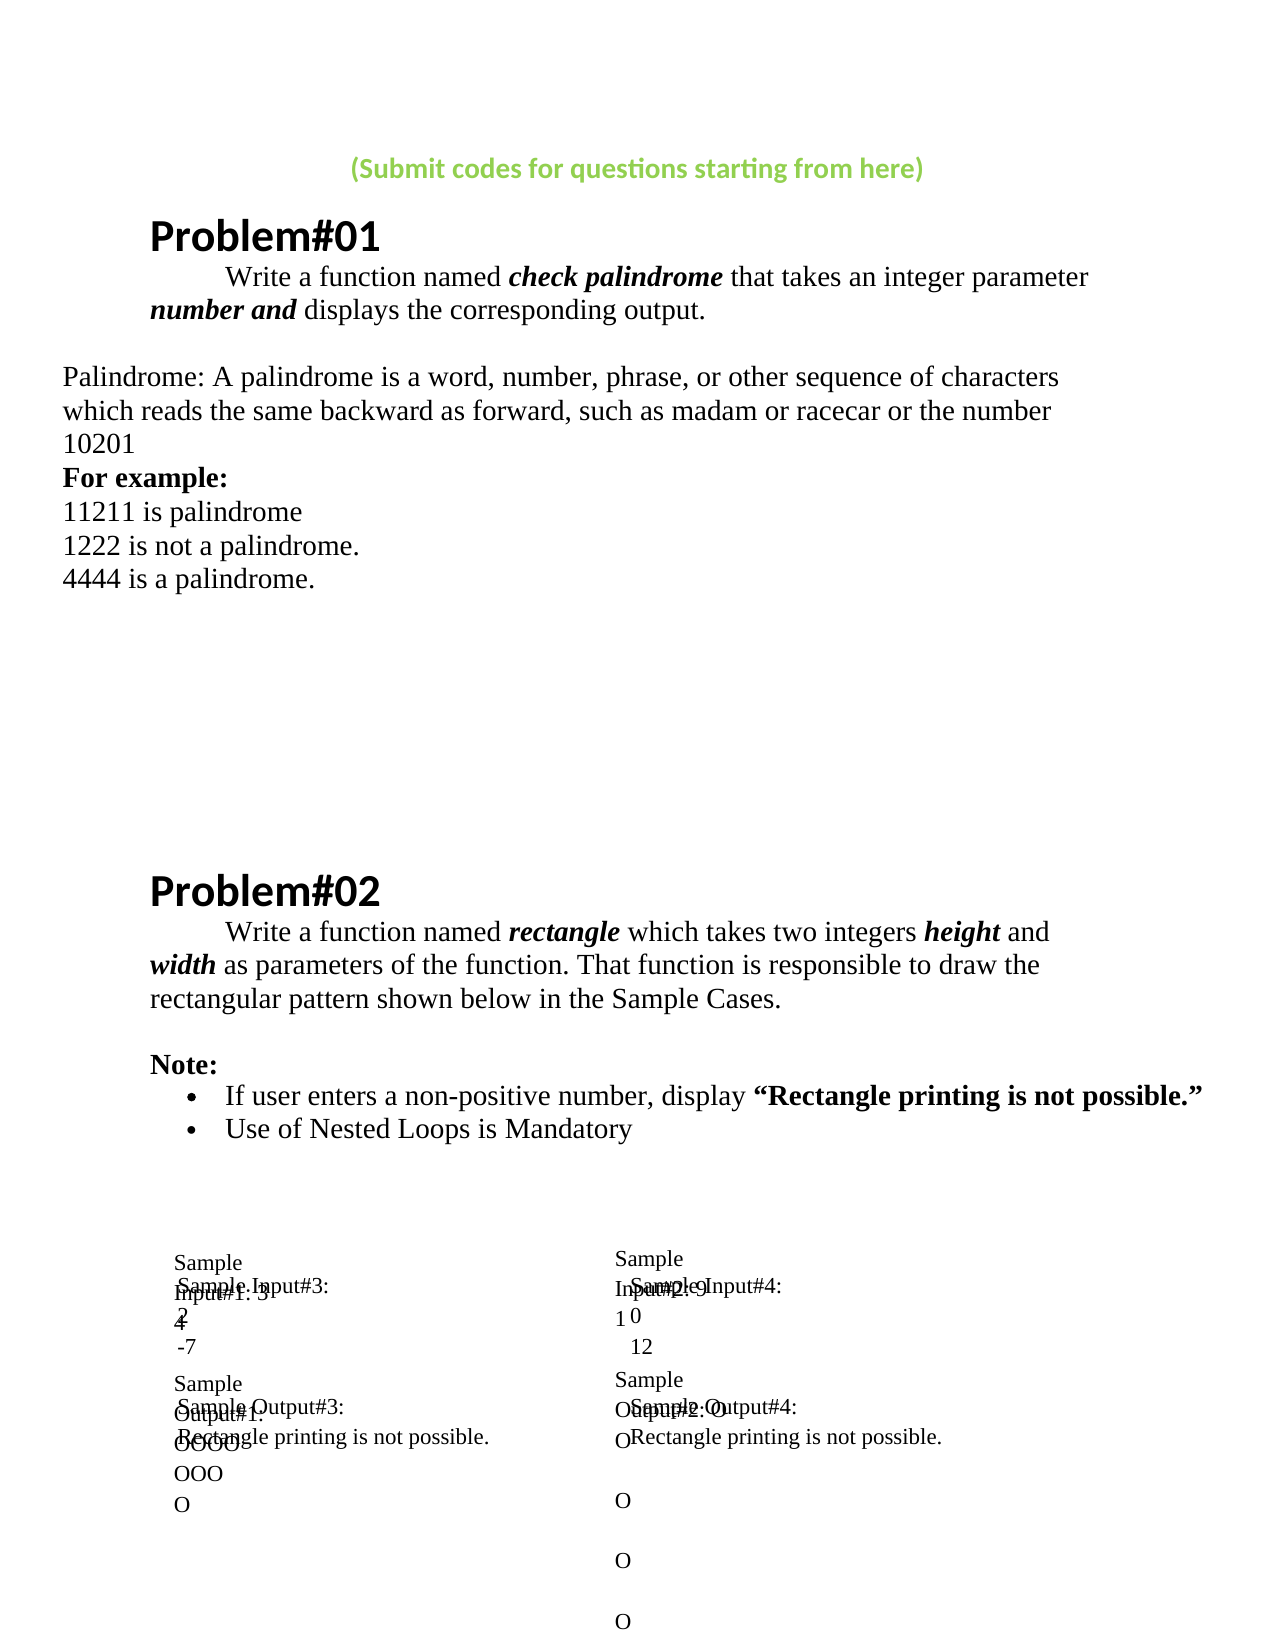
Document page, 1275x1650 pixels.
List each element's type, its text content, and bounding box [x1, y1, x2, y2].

text 4444 is a palindrome. [62, 561, 1119, 595]
subtitle (Submit codes for questions starting from here) [350, 150, 1223, 186]
text Palindrome: A palindrome is a word, number, phrase, or other sequence of characters which reads the same backward as forward, such as madam or racecar or the number 10201 [62, 359, 1119, 460]
text Write a function named check palindrome that takes an integer parameter number and displays the corresponding output. [150, 259, 1119, 326]
text Note: [150, 1048, 1223, 1081]
text Problem#02 [150, 878, 1223, 914]
text Write a function named rectangle which takes two integers height and width as parameters of the function. That function is responsible to draw the rectangular pattern shown below in the Sample Cases. [150, 914, 1110, 1014]
text Problem#01 [150, 223, 1223, 259]
text For example: [62, 460, 1119, 494]
text 1222 is not a palindrome. [62, 528, 1119, 561]
list Use of Nested Loops is Mandatory [187, 1111, 1223, 1145]
list If user enters a non-positive number, display “Rectangle printing is not possible.” [187, 1081, 1223, 1111]
text 11211 is palindrome [62, 494, 1119, 527]
